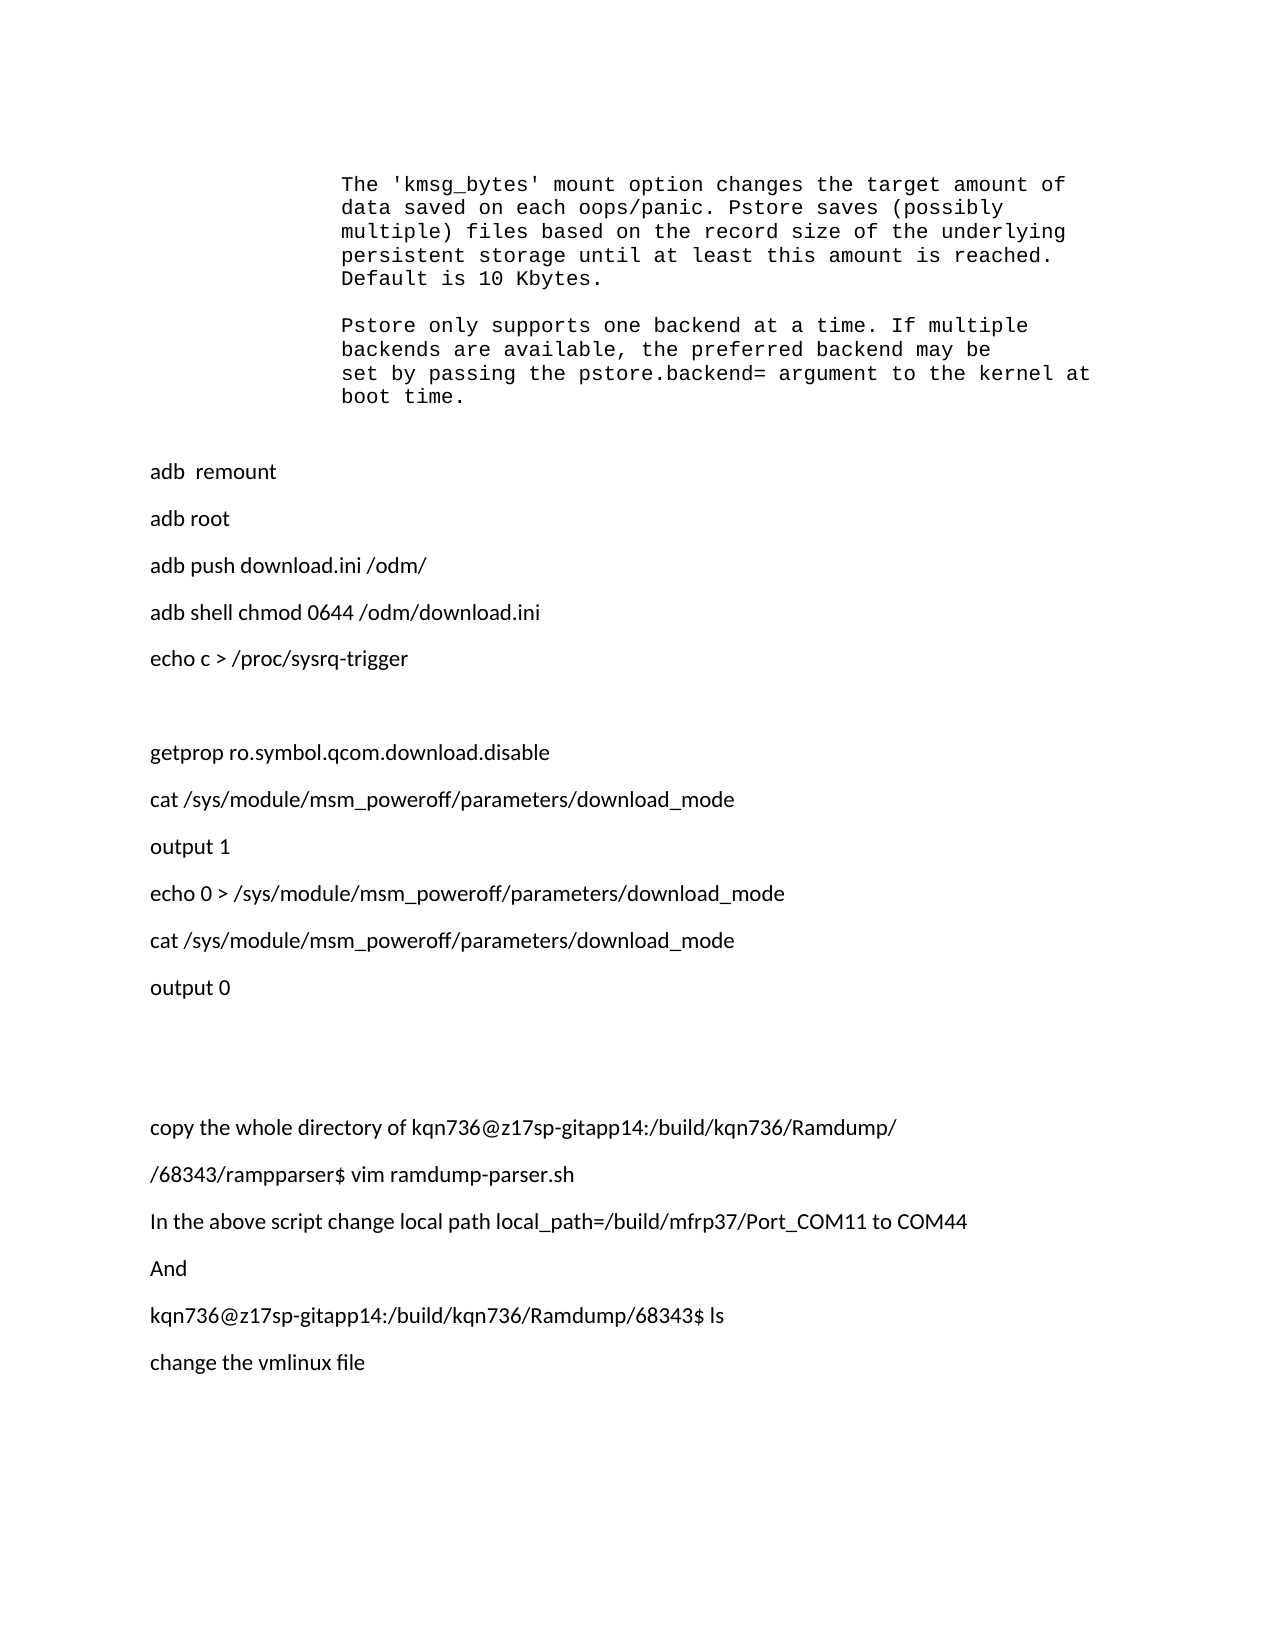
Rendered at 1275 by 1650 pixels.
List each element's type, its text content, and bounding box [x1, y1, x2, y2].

text Default is 10 Kbytes. [150, 268, 1125, 292]
text In the above script change local path local_path=/build/mfrp37/Port_COM11 to COM44 [150, 1207, 1125, 1235]
text output 1 [150, 832, 1125, 860]
text And [150, 1254, 1125, 1282]
text output 0 [150, 973, 1125, 1001]
text adb shell chmod 0644 /odm/download.ini [150, 598, 1125, 626]
text cat /sys/module/msm_poweroff/parameters/download_mode [150, 926, 1125, 954]
text adb root [150, 504, 1125, 532]
text Pstore only supports one backend at a time. If multiple [150, 316, 1125, 339]
text cat /sys/module/msm_poweroff/parameters/download_mode [150, 785, 1125, 813]
text backends are available, the preferred backend may be [150, 339, 1125, 363]
text echo c > /proc/sysrq-trigger [150, 644, 1125, 672]
text change the vmlinux file [150, 1348, 1125, 1376]
text adb push download.ini /odm/ [150, 551, 1125, 579]
text boot time. [150, 386, 1125, 410]
text data saved on each oops/panic. Pstore saves (possibly [150, 197, 1125, 221]
text /68343/rampparser$ vim ramdump-parser.sh [150, 1160, 1125, 1188]
text getprop ro.symbol.qcom.download.disable [150, 738, 1125, 766]
text persistent storage until at least this amount is reached. [150, 244, 1125, 268]
text set by passing the pstore.backend= argument to the kernel at [150, 363, 1125, 386]
text kqn736@z17sp-gitapp14:/build/kqn736/Ramdump/68343$ ls [150, 1301, 1125, 1329]
text echo 0 > /sys/module/msm_poweroff/parameters/download_mode [150, 879, 1125, 907]
text adb remount [150, 457, 1125, 485]
text The 'kmsg_bytes' mount option changes the target amount of [150, 174, 1125, 197]
text copy the whole directory of kqn736@z17sp-gitapp14:/build/kqn736/Ramdump/ [150, 1113, 1125, 1141]
text multiple) files based on the record size of the underlying [150, 221, 1125, 244]
